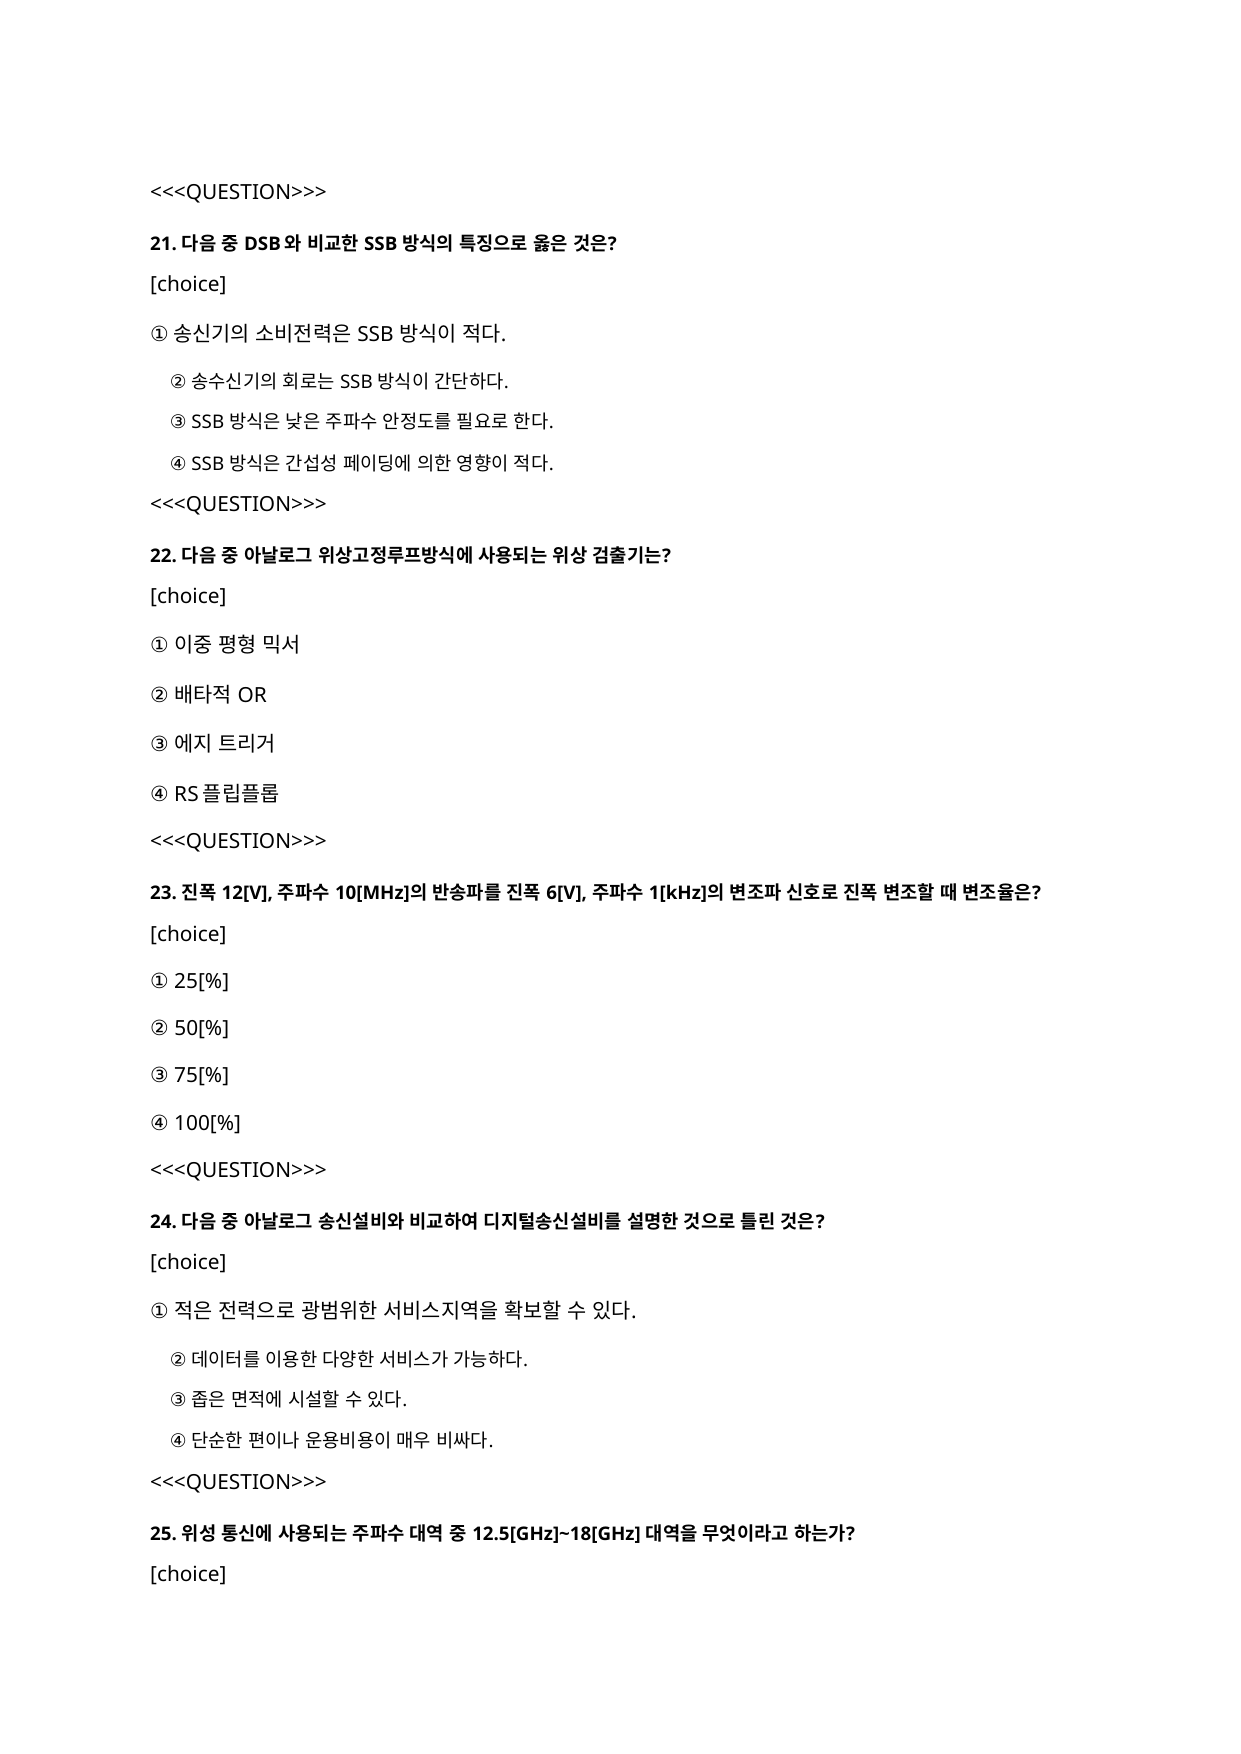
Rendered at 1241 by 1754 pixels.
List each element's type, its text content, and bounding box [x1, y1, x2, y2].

text ② 50[%] [150, 1013, 1090, 1042]
text 24. 다음 중 아날로그 송신설비와 비교하여 디지털송신설비를 설명한 것으로 틀린 것은? [150, 1207, 1090, 1234]
text ④ 단순한 편이나 운용비용이 매우 비싸다. [150, 1426, 1090, 1453]
text 22. 다음 중 아날로그 위상고정루프방식에 사용되는 위상 검출기는? [150, 541, 1090, 568]
text <<<QUESTION>>> [150, 489, 1090, 517]
text ② 송수신기의 회로는 SSB 방식이 간단하다. [150, 366, 1090, 393]
text ④ 100[%] [150, 1108, 1090, 1136]
text ③ 좁은 면적에 시설할 수 있다. [150, 1385, 1090, 1412]
text ④ RS플립플롭 [150, 777, 1090, 807]
text ② 배타적 OR [150, 678, 1090, 708]
text [choice] [150, 581, 1090, 610]
text 21. 다음 중 DSB와 비교한 SSB 방식의 특징으로 옳은 것은? [150, 229, 1090, 256]
text <<<QUESTION>>> [150, 177, 1090, 206]
text ① 적은 전력으로 광범위한 서비스지역을 확보할 수 있다. [150, 1295, 1090, 1325]
text [choice] [150, 919, 1090, 947]
text <<<QUESTION>>> [150, 1155, 1090, 1183]
text ② 데이터를 이용한 다양한 서비스가 가능하다. [150, 1344, 1090, 1371]
text ①송신기의 소비전력은 SSB 방식이 적다. [150, 317, 1090, 347]
text [choice] [150, 1559, 1090, 1588]
text <<<QUESTION>>> [150, 826, 1090, 855]
text ③ 75[%] [150, 1061, 1090, 1089]
text [choice] [150, 1247, 1090, 1276]
text [choice] [150, 269, 1090, 298]
text ③ SSB 방식은 낮은 주파수 안정도를 필요로 한다. [150, 407, 1090, 434]
text 23. 진폭 12[V], 주파수 10[MHz]의 반송파를 진폭 6[V], 주파수 1[kHz]의 변조파 신호로 진폭 변조할 때 변조율은? [150, 878, 1090, 905]
text 25. 위성 통신에 사용되는 주파수 대역 중 12.5[GHz]~18[GHz] 대역을 무엇이라고 하는가? [150, 1518, 1090, 1546]
text <<<QUESTION>>> [150, 1467, 1090, 1495]
text ③ 에지 트리거 [150, 727, 1090, 758]
text ④ SSB 방식은 간섭성 페이딩에 의한 영향이 적다. [150, 448, 1090, 475]
text ① 이중 평형 믹서 [150, 629, 1090, 659]
text ① 25[%] [150, 966, 1090, 994]
